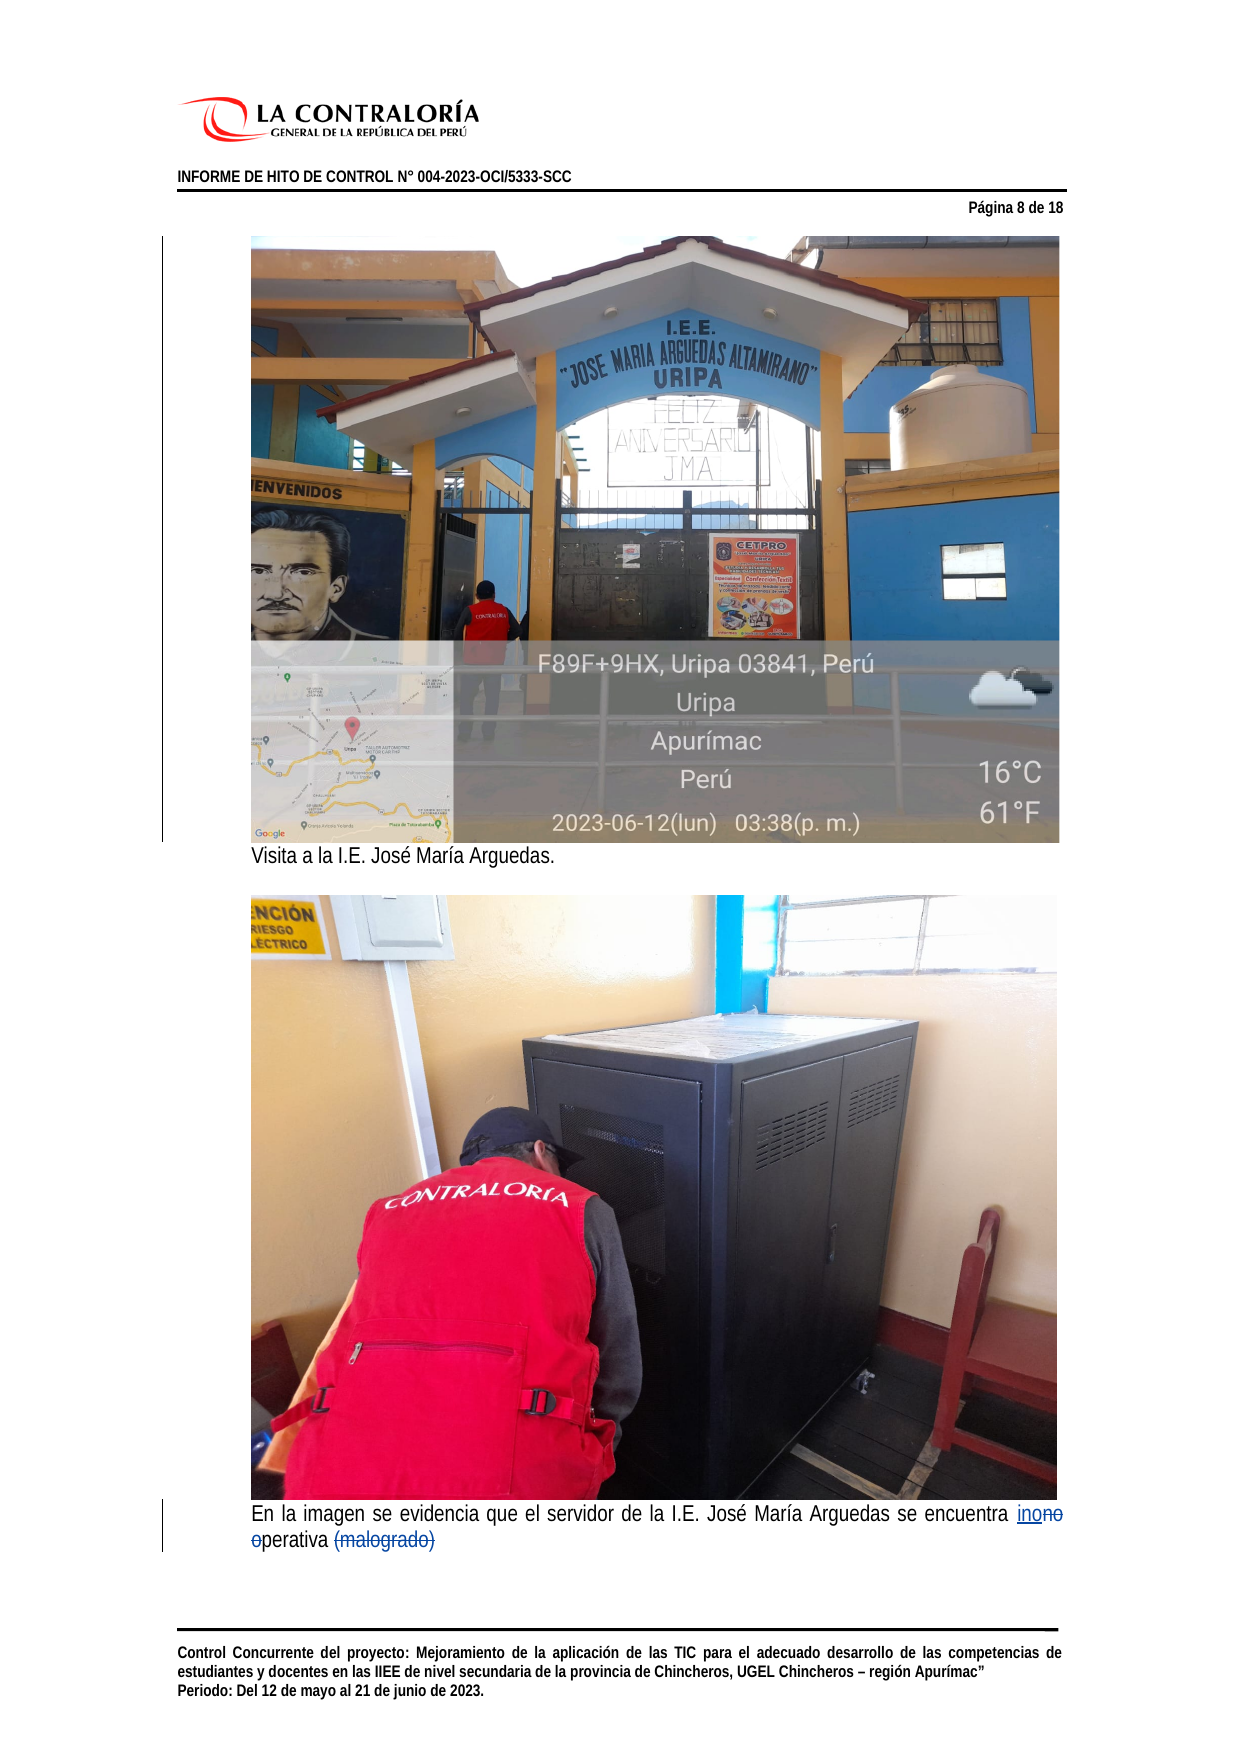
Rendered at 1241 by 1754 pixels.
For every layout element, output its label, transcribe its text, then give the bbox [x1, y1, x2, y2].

picture [251, 236, 1060, 843]
text Visita a la I.E. José María Arguedas. [251, 842, 1063, 869]
picture [251, 895, 1057, 1500]
text En la imagen se evidencia que el servidor de la I.E. José María Arguedas se encuentra perativa [251, 1499, 1063, 1552]
picture [177, 73, 479, 167]
